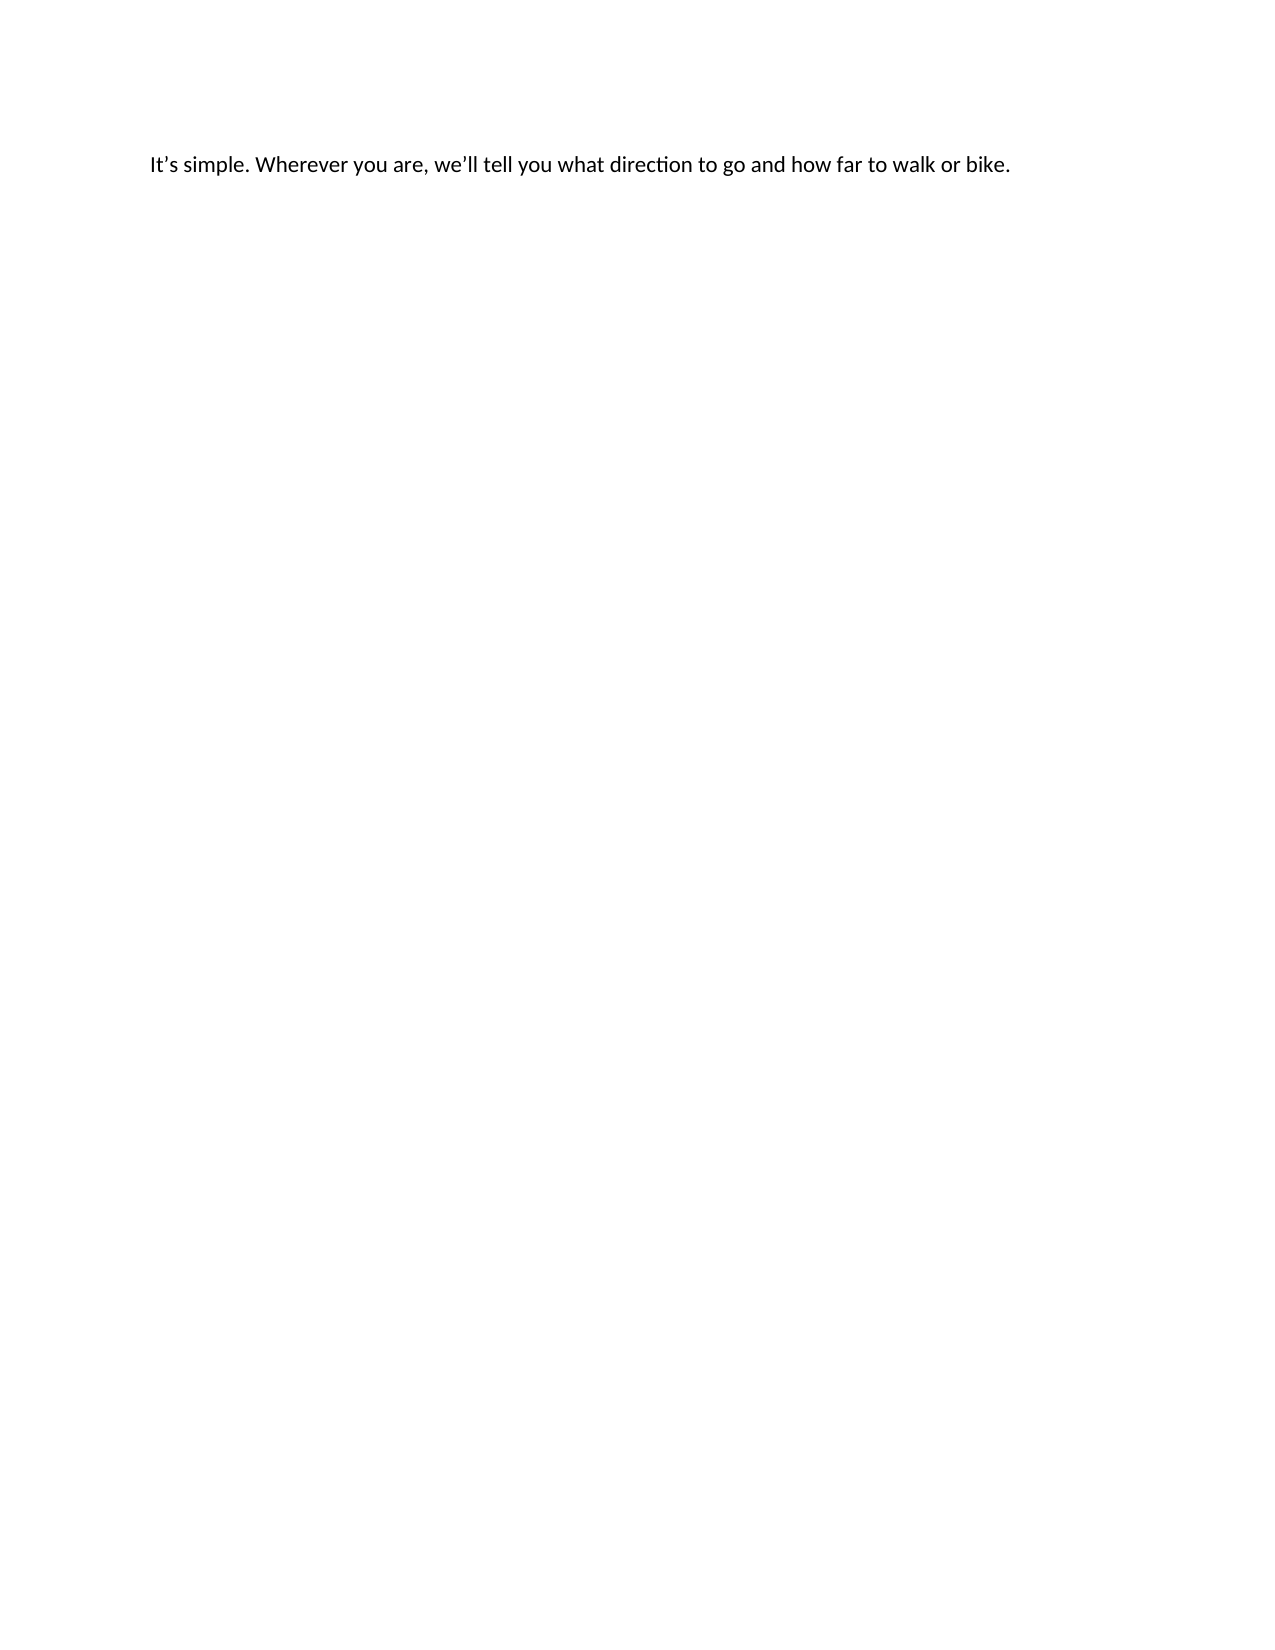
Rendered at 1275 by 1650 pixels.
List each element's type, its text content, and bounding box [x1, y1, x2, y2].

text It’s simple. Wherever you are, we’ll tell you what direction to go and how far to walk or bike. [150, 150, 1125, 178]
